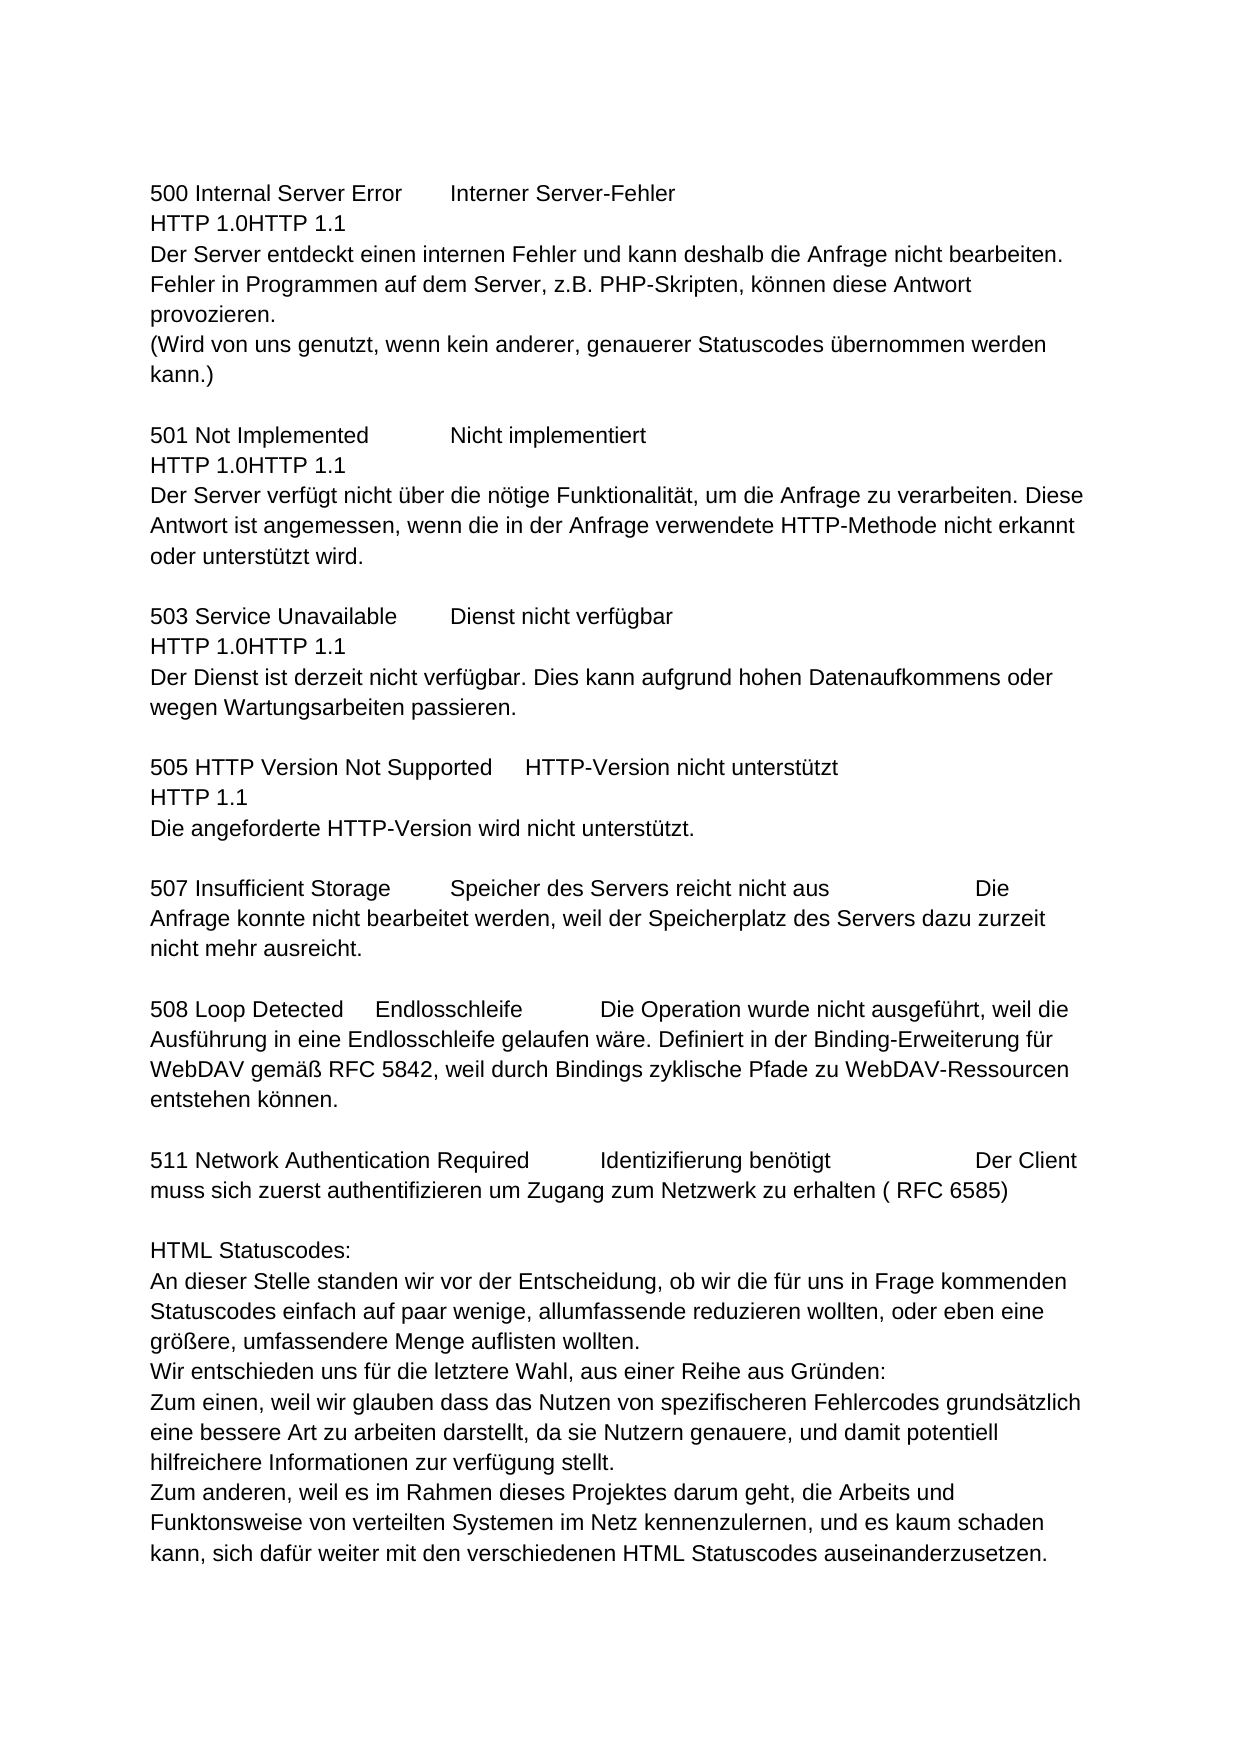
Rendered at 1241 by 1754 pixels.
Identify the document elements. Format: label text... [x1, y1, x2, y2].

text Der Server entdeckt einen internen Fehler und kann deshalb die Anfrage nicht bearbeiten. Fehler in Programmen auf dem Server, z.B. PHP-Skripten, können diese Antwort provozieren. [150, 241, 1090, 327]
text An dieser Stelle standen wir vor der Entscheidung, ob wir die für uns in Frage kommenden Statuscodes einfach auf paar wenige, allumfassende reduzieren wollten, oder eben eine größere, umfassendere Menge auflisten wollten. [150, 1268, 1090, 1354]
text Wir entschieden uns für die letztere Wahl, aus einer Reihe aus Gründen: [150, 1358, 1090, 1385]
text HTTP 1.1 [150, 784, 1090, 811]
text HTTP 1.0HTTP 1.1 [150, 633, 1090, 660]
text Zum einen, weil wir glauben dass das Nutzen von spezifischeren Fehlercodes grundsätzlich eine bessere Art zu arbeiten darstellt, da sie Nutzern genauere, und damit potentiell hilfreichere Informationen zur verfügung stellt. [150, 1388, 1090, 1475]
text Der Dienst ist derzeit nicht verfügbar. Dies kann aufgrund hohen Datenaufkommens oder wegen Wartungsarbeiten passieren. [150, 663, 1090, 720]
text HTTP 1.0HTTP 1.1 [150, 452, 1090, 478]
text 507 Insufficient Storage Speicher des Servers reicht nicht aus Die Anfrage konnte nicht bearbeitet werden, weil der Speicherplatz des Servers dazu zurzeit nicht mehr ausreicht. [150, 875, 1090, 962]
text 503 Service Unavailable Dienst nicht verfügbar [150, 603, 1090, 629]
text Der Server verfügt nicht über die nötige Funktionalität, um die Anfrage zu verarbeiten. Diese Antwort ist angemessen, wenn die in der Anfrage verwendete HTTP-Methode nicht erkannt oder unterstützt wird. [150, 482, 1090, 569]
text Die angeforderte HTTP-Version wird nicht unterstützt. [150, 814, 1090, 841]
text Zum anderen, weil es im Rahmen dieses Projektes darum geht, die Arbeits und Funktonsweise von verteilten Systemen im Netz kennenzulernen, und es kaum schaden kann, sich dafür weiter mit den verschiedenen HTML Statuscodes auseinanderzusetzen. [150, 1479, 1090, 1566]
text 500 Internal Server Error Interner Server-Fehler [150, 180, 1090, 207]
text HTML Statuscodes: [150, 1237, 1090, 1264]
text 511 Network Authentication Required Identizifierung benötigt Der Client muss sich zuerst authentifizieren um Zugang zum Netzwerk zu erhalten ( RFC 6585) [150, 1147, 1090, 1203]
text 505 HTTP Version Not Supported HTTP-Version nicht unterstützt [150, 754, 1090, 781]
text 501 Not Implemented Nicht implementiert [150, 422, 1090, 448]
text 508 Loop Detected Endlosschleife Die Operation wurde nicht ausgeführt, weil die Ausführung in eine Endlosschleife gelaufen wäre. Definiert in der Binding-Erweiterung für WebDAV gemäß RFC 5842, weil durch Bindings zyklische Pfade zu WebDAV-Ressourcen entstehen können. [150, 996, 1090, 1113]
text (Wird von uns genutzt, wenn kein anderer, genauerer Statuscodes übernommen werden kann.) [150, 331, 1090, 388]
text HTTP 1.0HTTP 1.1 [150, 210, 1090, 237]
